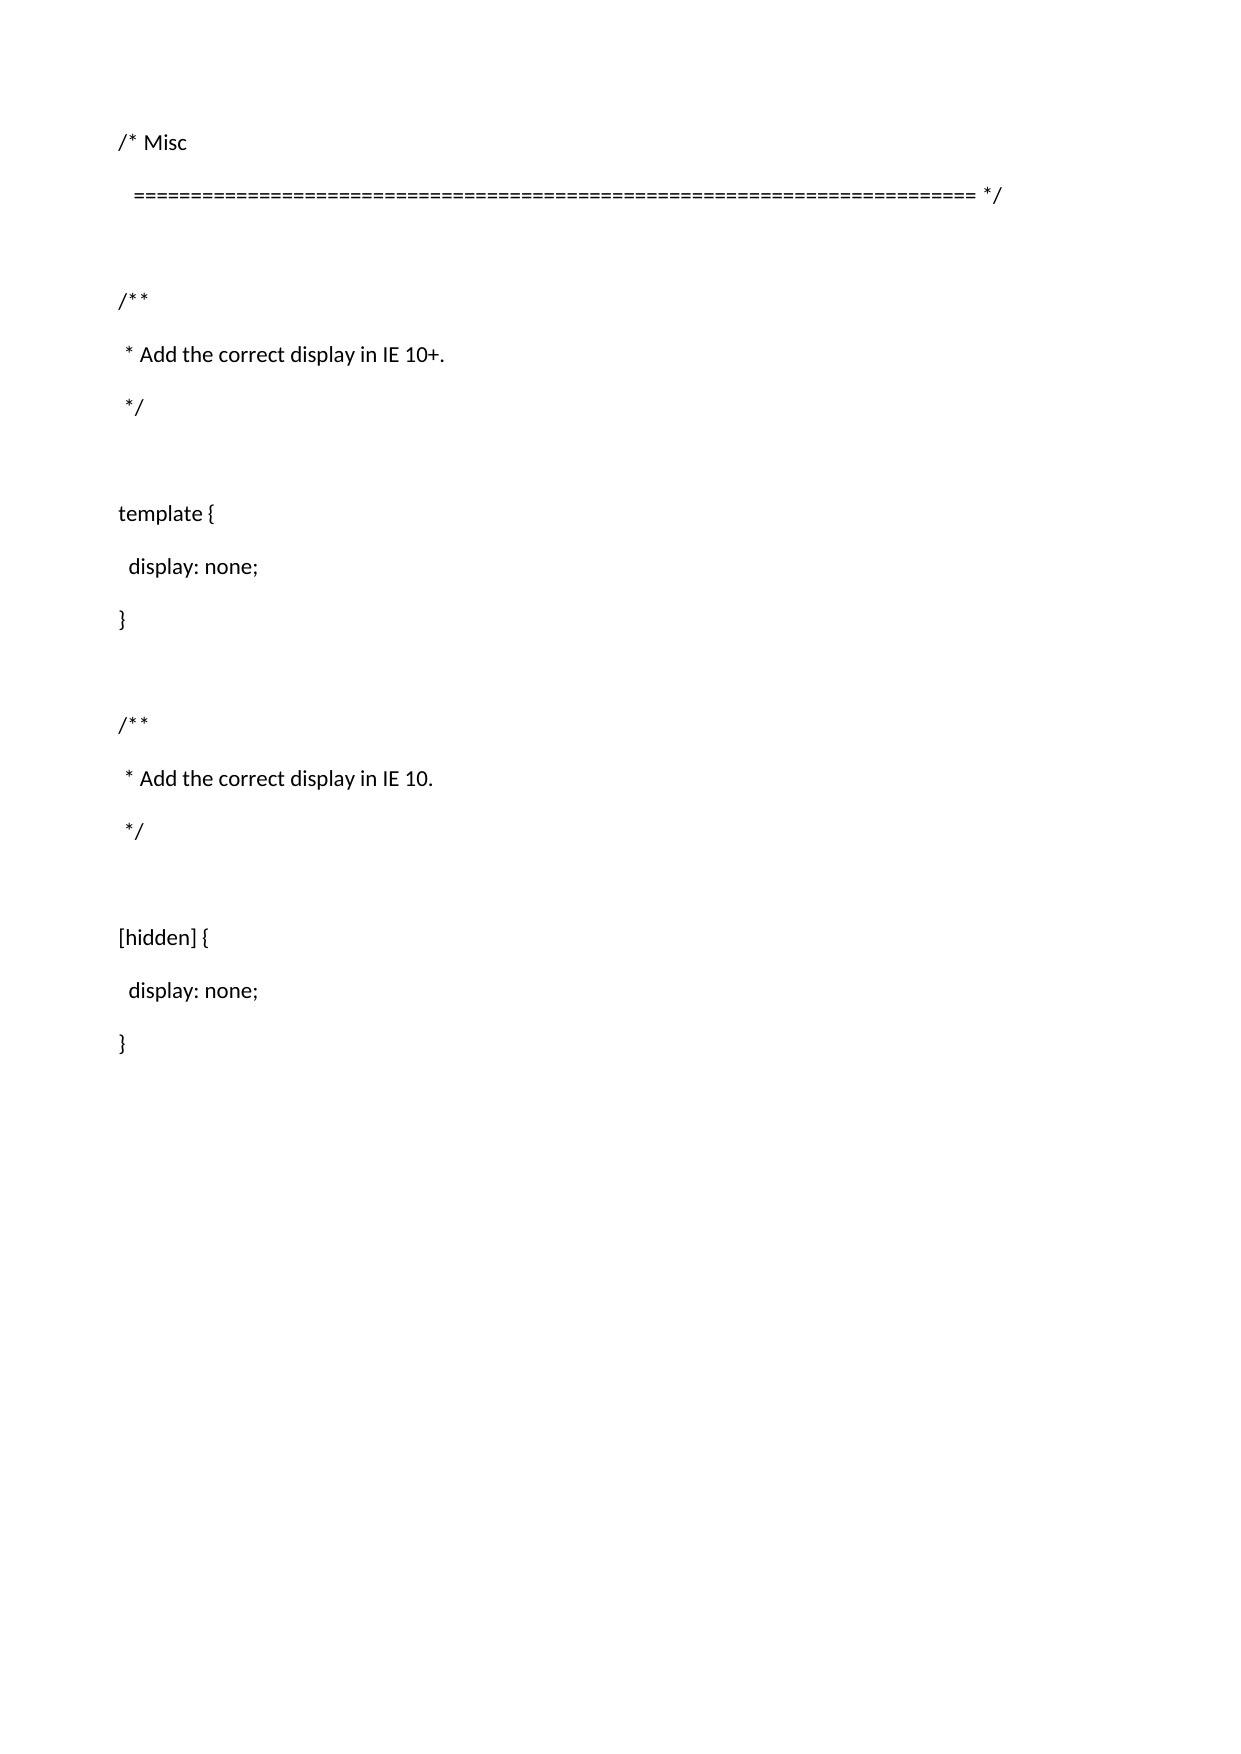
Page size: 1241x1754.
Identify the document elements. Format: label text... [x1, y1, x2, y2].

text [hidden] { [118, 923, 1164, 951]
text display: none; [118, 976, 1164, 1004]
text ========================================================================== */ [118, 181, 1164, 209]
text } [118, 605, 1164, 633]
text * Add the correct display in IE 10. [118, 764, 1164, 792]
text /* Misc [118, 128, 1164, 156]
text */ [118, 817, 1164, 845]
text display: none; [118, 552, 1164, 580]
text /** [118, 711, 1164, 739]
text * Add the correct display in IE 10+. [118, 340, 1164, 368]
text */ [118, 393, 1164, 421]
text } [118, 1029, 1164, 1057]
text /** [118, 287, 1164, 315]
text template { [118, 499, 1164, 527]
